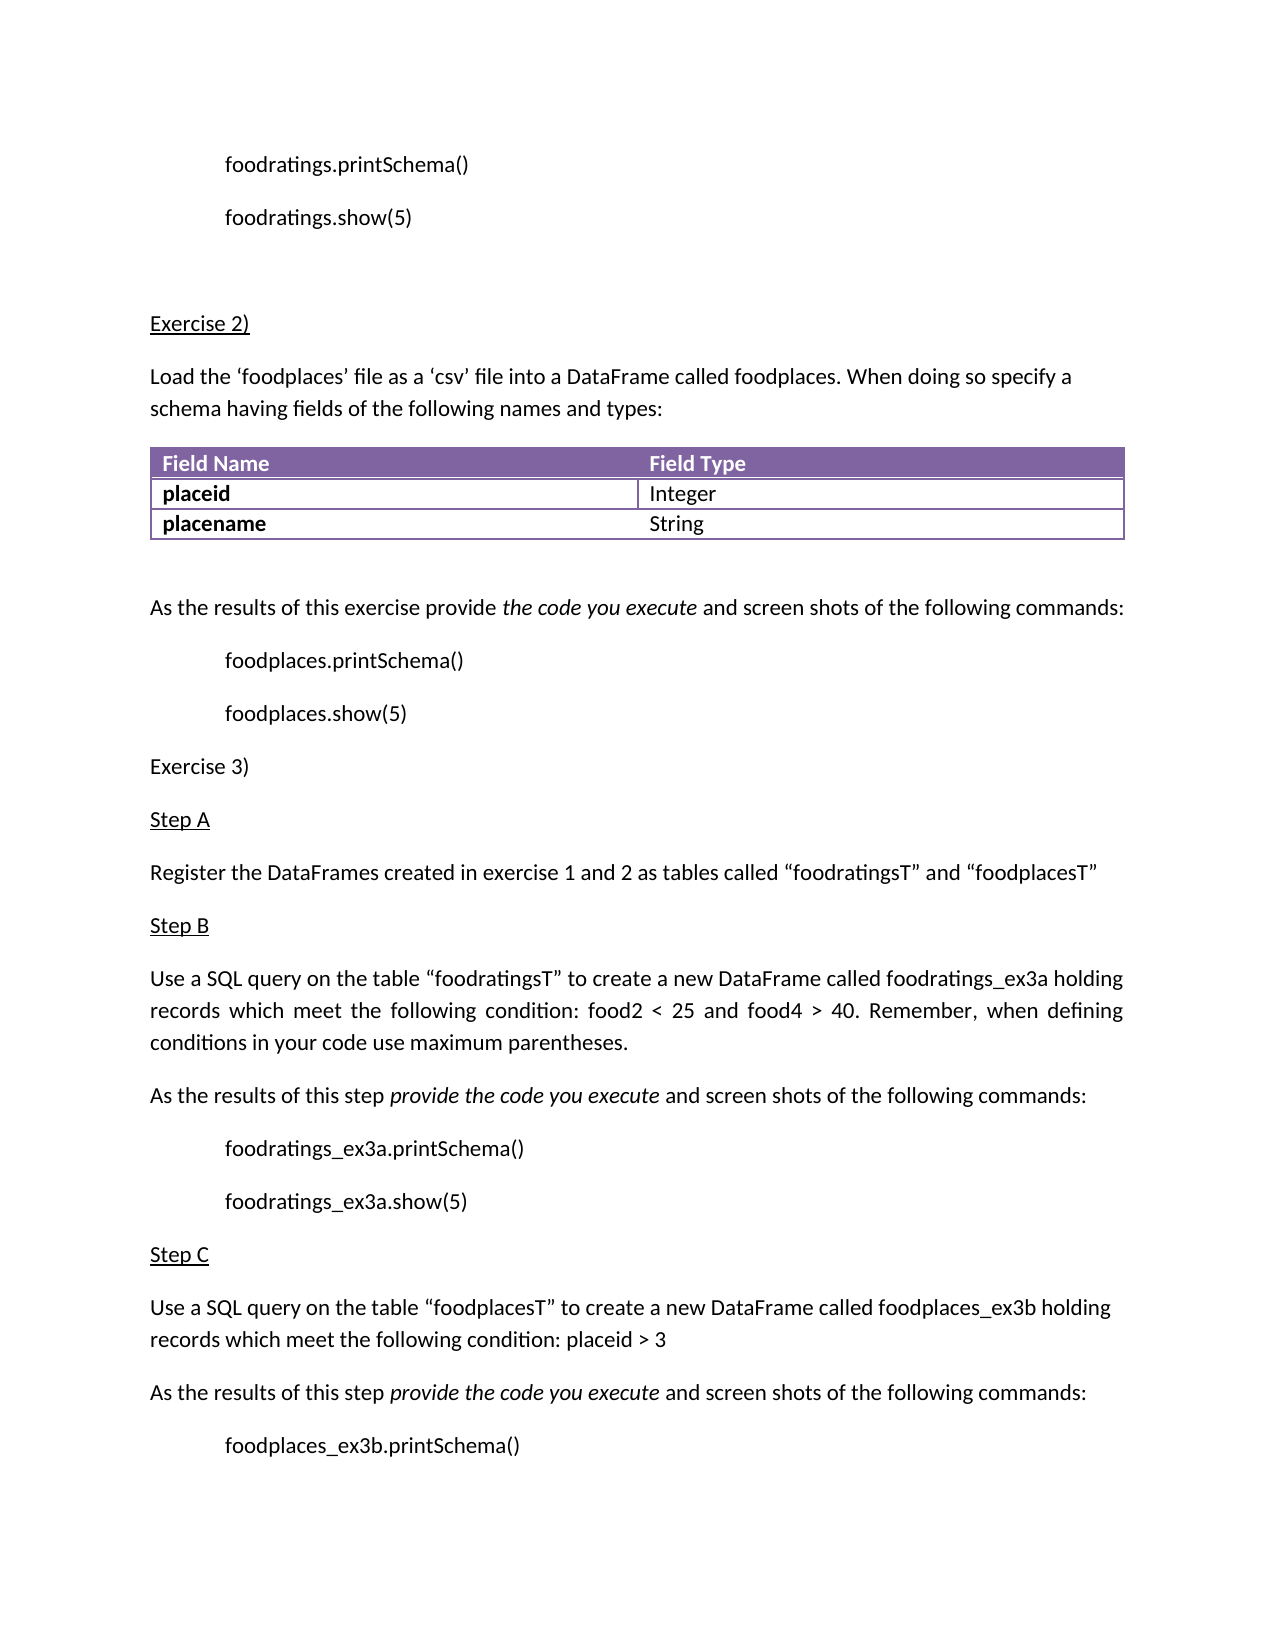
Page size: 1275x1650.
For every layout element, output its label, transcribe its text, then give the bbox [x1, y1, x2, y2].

text As the results of this step provide the code you execute and screen shots of the following commands: [150, 1378, 1125, 1407]
text foodratings.printSchema() [150, 150, 1125, 178]
table_cell String [638, 510, 1123, 538]
text foodratings.show(5) [150, 203, 1125, 231]
text Load the ‘foodplaces’ file as a ‘csv’ file into a DataFrame called foodplaces. When doing so specify a schema having fields of the following names and types: [150, 362, 1125, 422]
text foodratings_ex3a.printSchema() [150, 1134, 1125, 1162]
text Register the DataFrames created in exercise 1 and 2 as tables called “foodratingsT” and “foodplacesT” [150, 858, 1125, 886]
table_cell placeid [152, 480, 637, 507]
text foodplaces.show(5) [150, 699, 1125, 727]
text Use a SQL query on the table “foodratingsT” to create a new DataFrame called foodratings_ex3a holding records which meet the following condition: food2 < 25 and food4 > 40. Remember, when defining conditions in your code use maximum parentheses. [150, 964, 1125, 1056]
text Exercise 2) [150, 309, 1125, 337]
text Step A [150, 805, 1125, 833]
text foodplaces.printSchema() [150, 646, 1125, 674]
text Step C [150, 1240, 1125, 1268]
table_header Field Type [638, 449, 1123, 477]
table_cell Integer [639, 480, 1123, 507]
text Exercise 3) [150, 752, 1125, 780]
text foodplaces_ex3b.printSchema() [150, 1432, 1125, 1459]
text foodratings_ex3a.show(5) [150, 1187, 1125, 1215]
text Use a SQL query on the table “foodplacesT” to create a new DataFrame called foodplaces_ex3b holding records which meet the following condition: placeid > 3 [150, 1293, 1125, 1353]
text As the results of this exercise provide the code you execute and screen shots of the following commands: [150, 593, 1125, 621]
text Step B [150, 911, 1125, 939]
table_header Field Name [152, 449, 638, 477]
text As the results of this step provide the code you execute and screen shots of the following commands: [150, 1081, 1125, 1109]
table_cell placename [152, 510, 638, 538]
